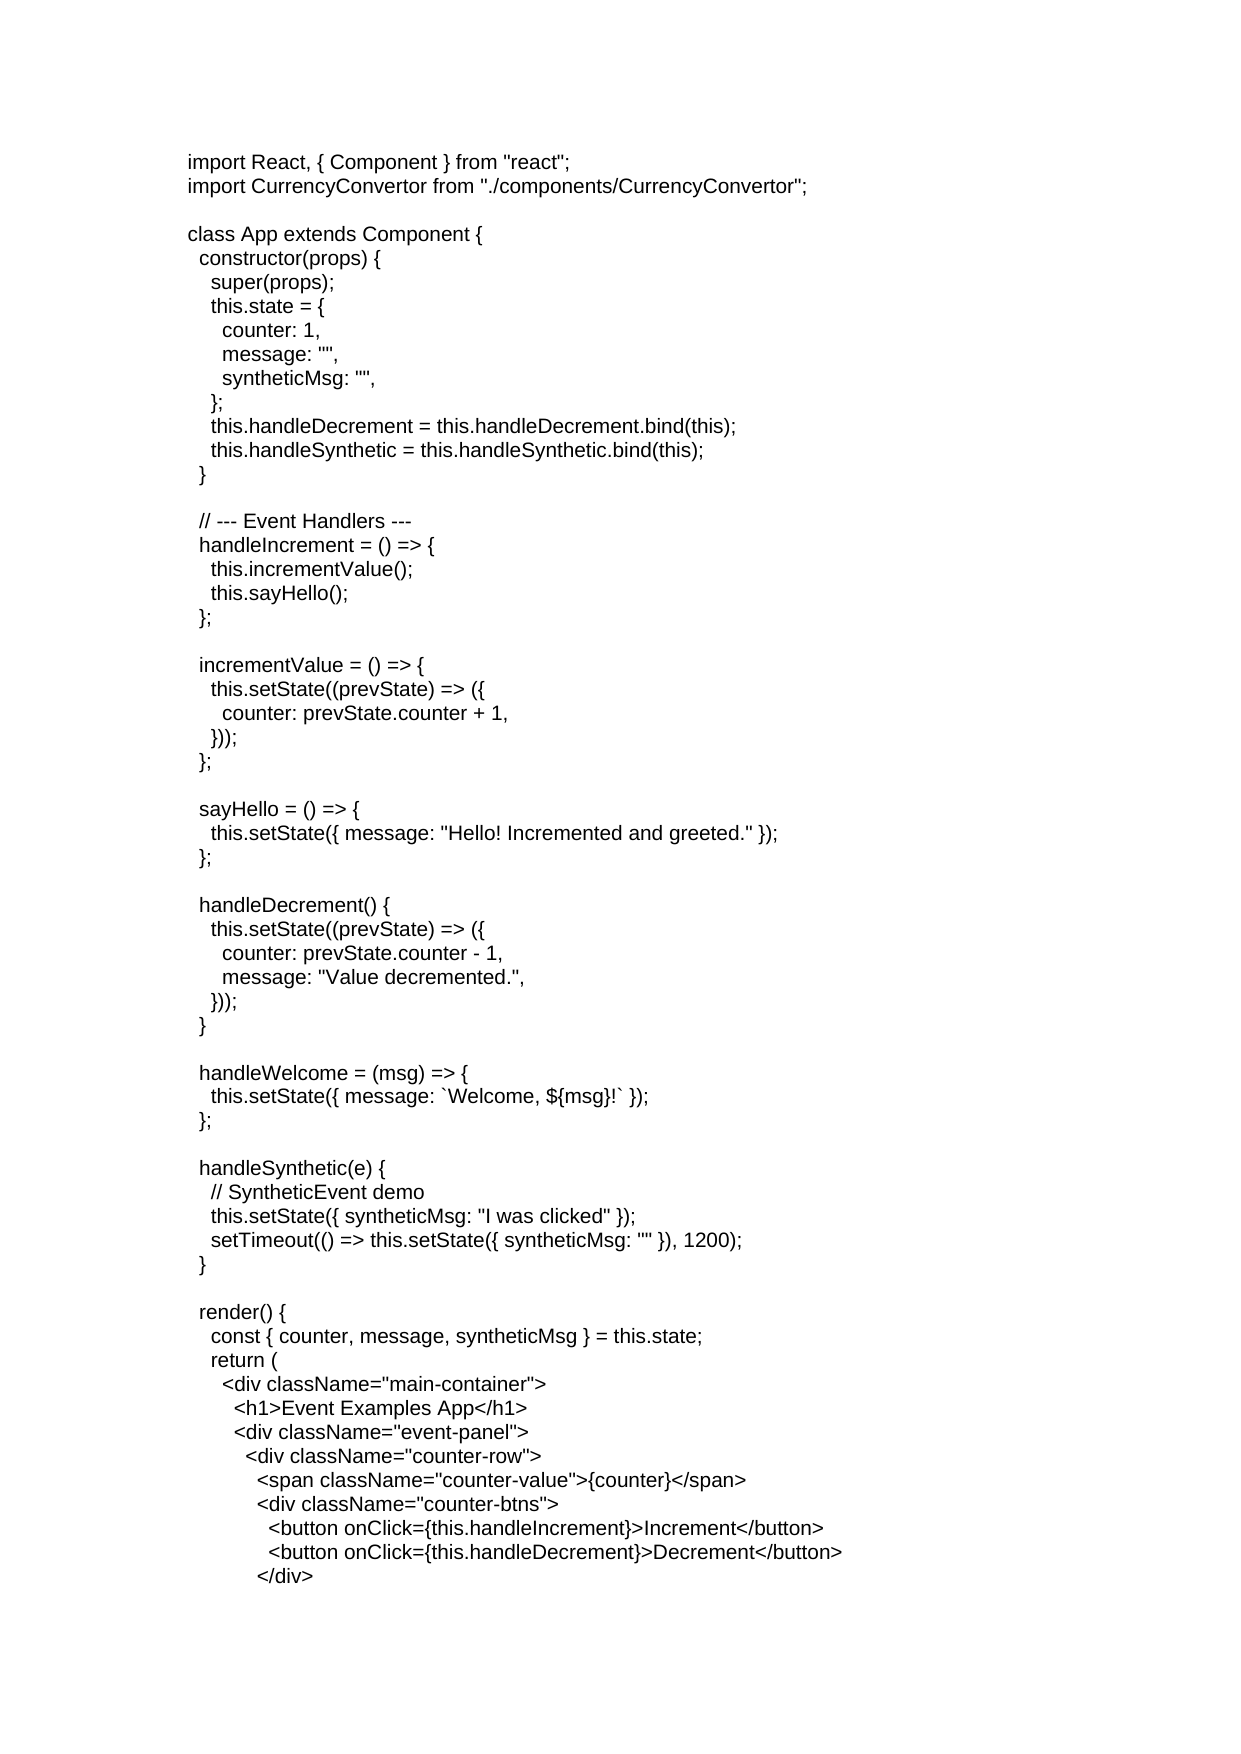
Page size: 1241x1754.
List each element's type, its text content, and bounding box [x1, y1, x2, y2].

text this.sayHello(); [187, 581, 1053, 605]
text }; [187, 389, 1053, 413]
text this.setState({ syntheticMsg: "I was clicked" }); [187, 1204, 1053, 1228]
text this.state = { [187, 294, 1053, 318]
text <div className="counter-btns"> [187, 1492, 1053, 1516]
text }; [187, 749, 1053, 773]
text <div className="main-container"> [187, 1372, 1053, 1396]
text constructor(props) { [187, 246, 1053, 270]
text } [187, 1012, 1053, 1036]
text }; [187, 605, 1053, 629]
text <div className="counter-row"> [187, 1444, 1053, 1468]
text render() { [187, 1300, 1053, 1324]
text counter: prevState.counter + 1, [187, 701, 1053, 725]
text })); [187, 988, 1053, 1012]
text handleDecrement() { [187, 893, 1053, 917]
text <button onClick={this.handleDecrement}>Decrement</button> [187, 1539, 1053, 1563]
text // --- Event Handlers --- [187, 509, 1053, 533]
text // SyntheticEvent demo [187, 1180, 1053, 1204]
text this.setState((prevState) => ({ [187, 677, 1053, 701]
text <h1>Event Examples App</h1> [187, 1396, 1053, 1420]
text import CurrencyConvertor from "./components/CurrencyConvertor"; [187, 174, 1053, 198]
text setTimeout(() => this.setState({ syntheticMsg: "" }), 1200); [187, 1228, 1053, 1252]
text }; [187, 845, 1053, 869]
text message: "Value decremented.", [187, 964, 1053, 988]
text super(props); [187, 270, 1053, 294]
text class App extends Component { [187, 222, 1053, 246]
text this.handleDecrement = this.handleDecrement.bind(this); [187, 413, 1053, 437]
text const { counter, message, syntheticMsg } = this.state; [187, 1324, 1053, 1348]
text } [187, 461, 1053, 485]
text </div> [187, 1563, 1053, 1587]
text <button onClick={this.handleIncrement}>Increment</button> [187, 1516, 1053, 1539]
text this.incrementValue(); [187, 557, 1053, 581]
text })); [187, 725, 1053, 749]
text this.setState({ message: "Hello! Incremented and greeted." }); [187, 821, 1053, 845]
text handleWelcome = (msg) => { [187, 1060, 1053, 1084]
text this.handleSynthetic = this.handleSynthetic.bind(this); [187, 437, 1053, 461]
text counter: prevState.counter - 1, [187, 941, 1053, 964]
text this.setState((prevState) => ({ [187, 917, 1053, 941]
text message: "", [187, 342, 1053, 366]
text } [187, 1252, 1053, 1276]
text sayHello = () => { [187, 797, 1053, 821]
text <div className="event-panel"> [187, 1420, 1053, 1444]
text import React, { Component } from "react"; [187, 150, 1053, 174]
text handleSynthetic(e) { [187, 1156, 1053, 1180]
text return ( [187, 1348, 1053, 1372]
text }; [187, 1108, 1053, 1132]
text this.setState({ message: `Welcome, ${msg}!` }); [187, 1084, 1053, 1108]
text incrementValue = () => { [187, 653, 1053, 677]
text syntheticMsg: "", [187, 366, 1053, 389]
text counter: 1, [187, 318, 1053, 342]
text handleIncrement = () => { [187, 533, 1053, 557]
text <span className="counter-value">{counter}</span> [187, 1468, 1053, 1492]
